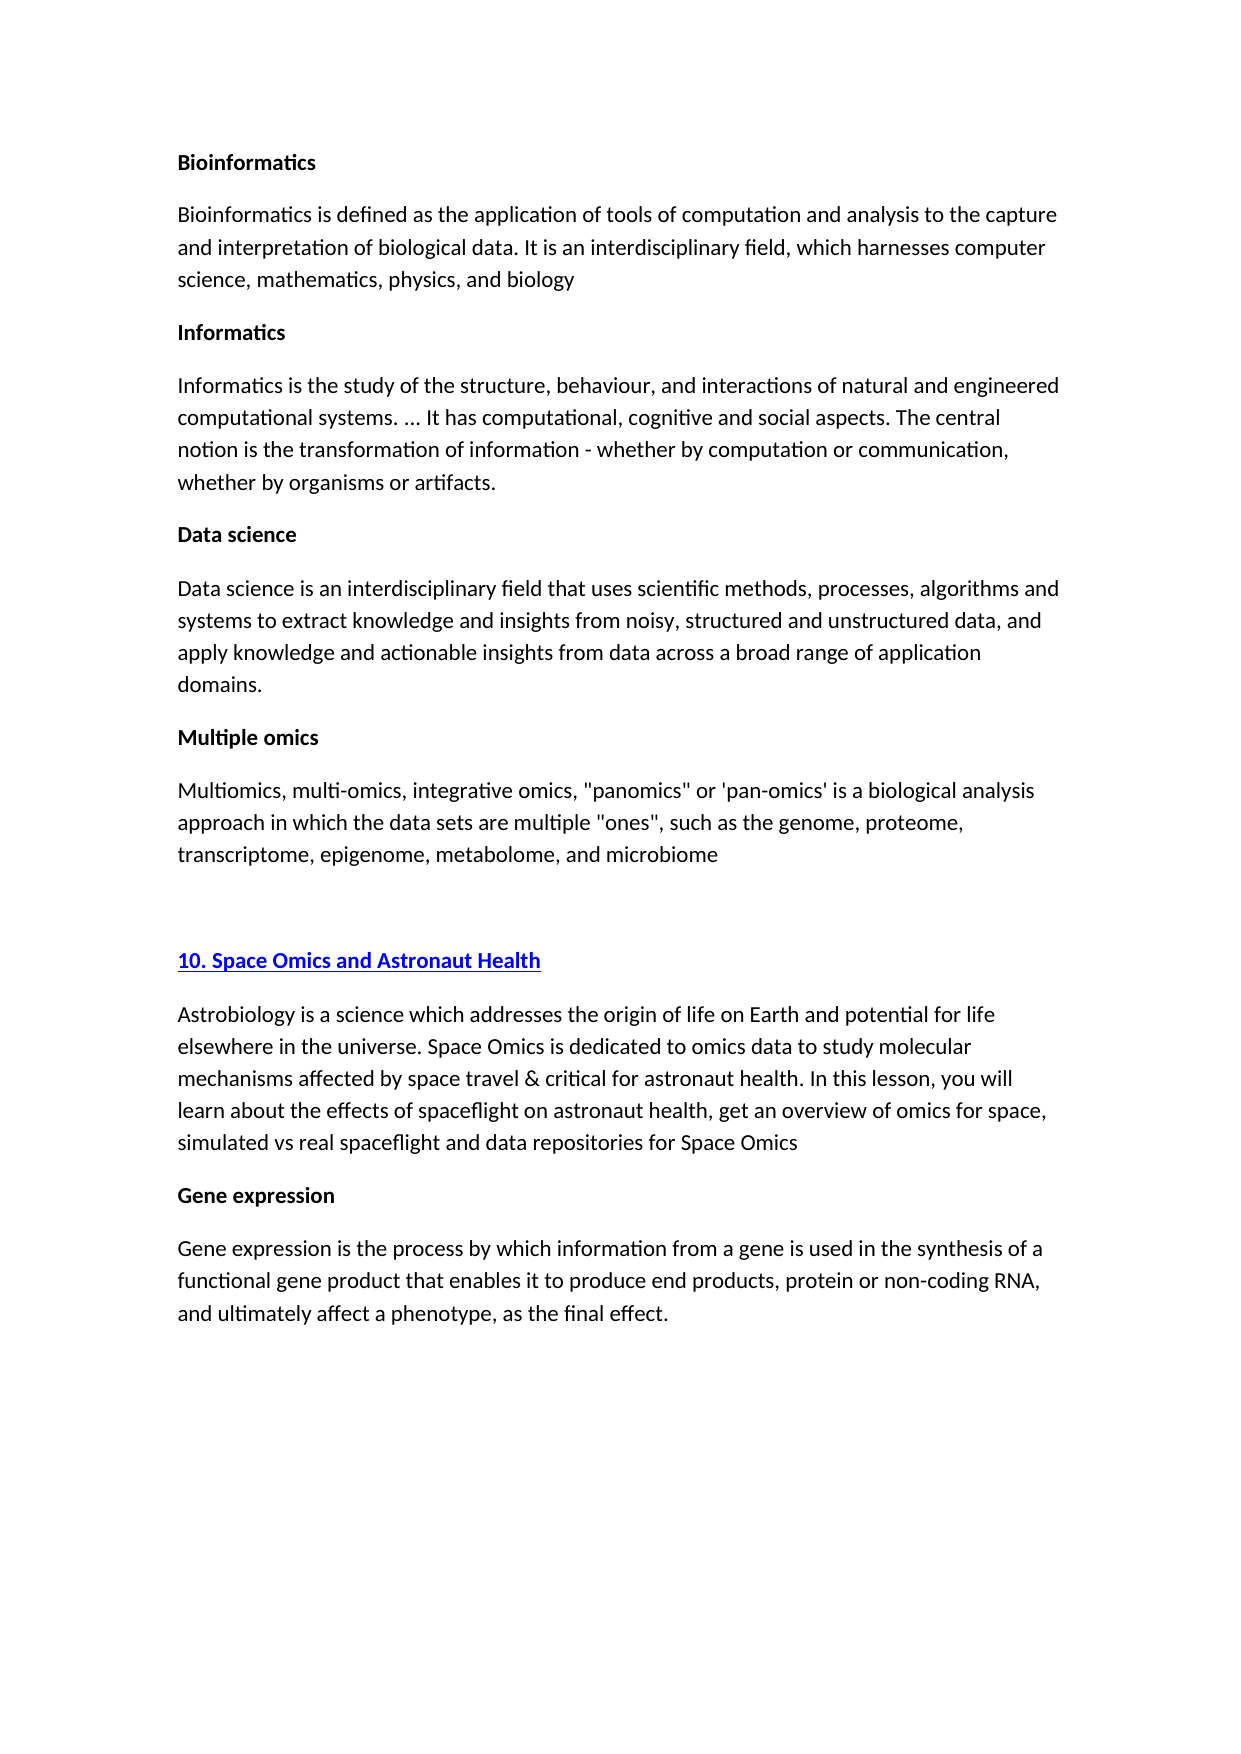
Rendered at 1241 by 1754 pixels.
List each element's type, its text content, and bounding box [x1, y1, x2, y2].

text Data science is an interdisciplinary field that uses scientific methods, processes, algorithms and systems to extract knowledge and insights from noisy, structured and unstructured data, and apply knowledge and actionable insights from data across a broad range of application domains. [177, 574, 1063, 698]
text Informatics is the study of the structure, behaviour, and interactions of natural and engineered computational systems. ... It has computational, cognitive and social aspects. The central notion is the transformation of information - whether by computation or communication, whether by organisms or artifacts. [177, 371, 1063, 496]
text Multiomics, multi-omics, integrative omics, "panomics" or 'pan-omics' is a biological analysis approach in which the data sets are multiple "ones", such as the genome, proteome, transcriptome, epigenome, metabolome, and microbiome [177, 776, 1063, 869]
text Data science [177, 521, 1063, 549]
text Bioinformatics is defined as the application of tools of computation and analysis to the capture and interpretation of biological data. It is an interdisciplinary field, which harnesses computer science, mathematics, physics, and biology [177, 201, 1063, 293]
text Gene expression is the process by which information from a gene is used in the synthesis of a functional gene product that enables it to produce end products, protein or non-coding RNA, and ultimately affect a phenotype, as the final effect. [177, 1234, 1063, 1327]
text Informatics [177, 318, 1063, 346]
text Bioinformatics [177, 148, 1063, 176]
text Gene expression [177, 1181, 1063, 1209]
text 10. Space Omics and Astronaut Health [177, 947, 1063, 975]
text Astrobiology is a science which addresses the origin of life on Earth and potential for life elsewhere in the universe. Space Omics is dedicated to omics data to study molecular mechanisms affected by space travel & critical for astronaut health. In this lesson, you will learn about the effects of spaceflight on astronaut health, get an overview of omics for space, simulated vs real spaceflight and data repositories for Space Omics [177, 1000, 1063, 1156]
text Multiple omics [177, 723, 1063, 751]
